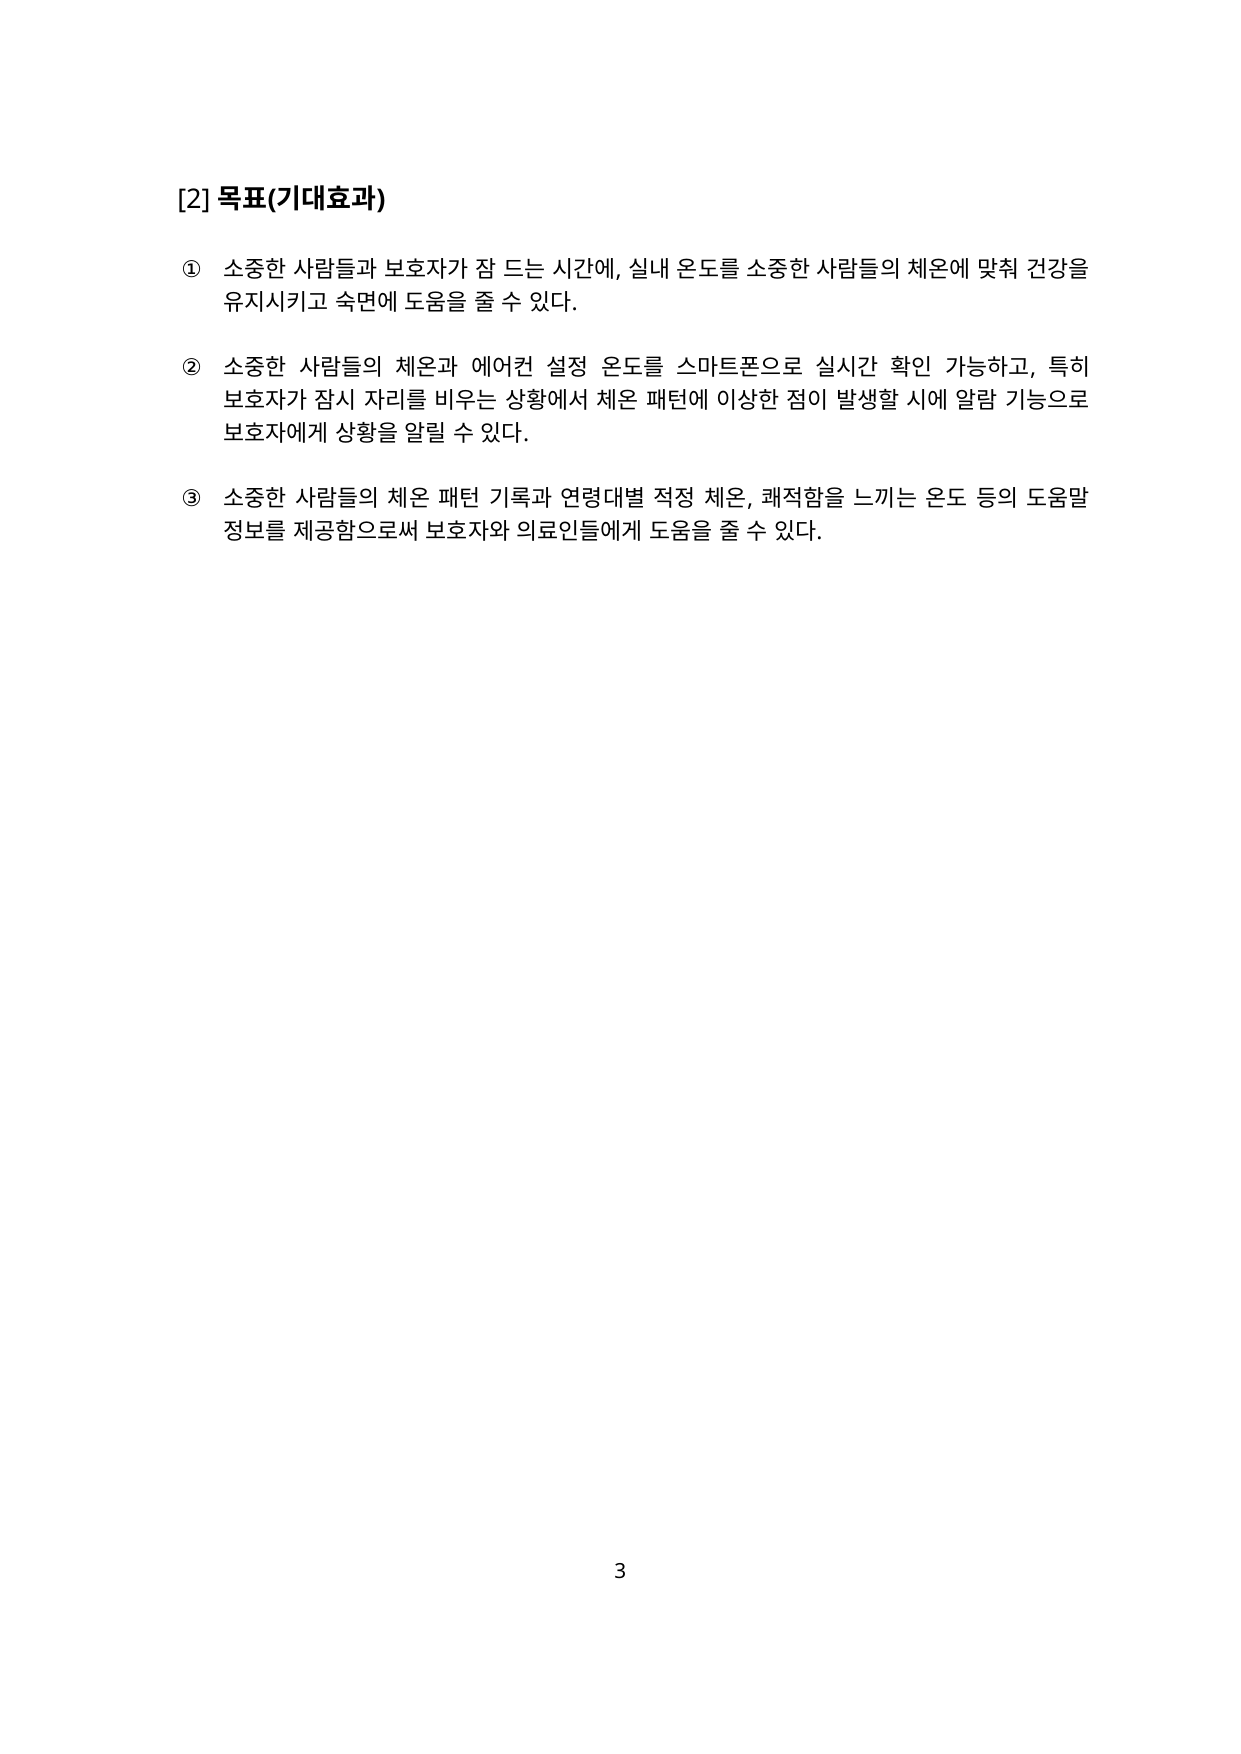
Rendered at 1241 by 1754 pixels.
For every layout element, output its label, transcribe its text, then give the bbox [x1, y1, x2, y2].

list 소중한 사람들의 체온과 에어컨 설정 온도를 스마트폰으로 실시간 확인 가능하고, 특히 보호자가 잠시 자리를 비우는 상황에서 체온 패턴에 이상한 점이 발생할 시에 알람 기능으로 보호자에게 상황을 알릴 수 있다. [181, 348, 1090, 448]
list 소중한 사람들과 보호자가 잠 드는 시간에, 실내 온도를 소중한 사람들의 체온에 맞춰 건강을 유지시키고 숙면에 도움을 줄 수 있다. [181, 251, 1090, 317]
text [2] 목표(기대효과) [150, 177, 1090, 217]
list 소중한 사람들의 체온 패턴 기록과 연령대별 적정 체온, 쾌적함을 느끼는 온도 등의 도움말 정보를 제공함으로써 보호자와 의료인들에게 도움을 줄 수 있다. [181, 480, 1090, 546]
